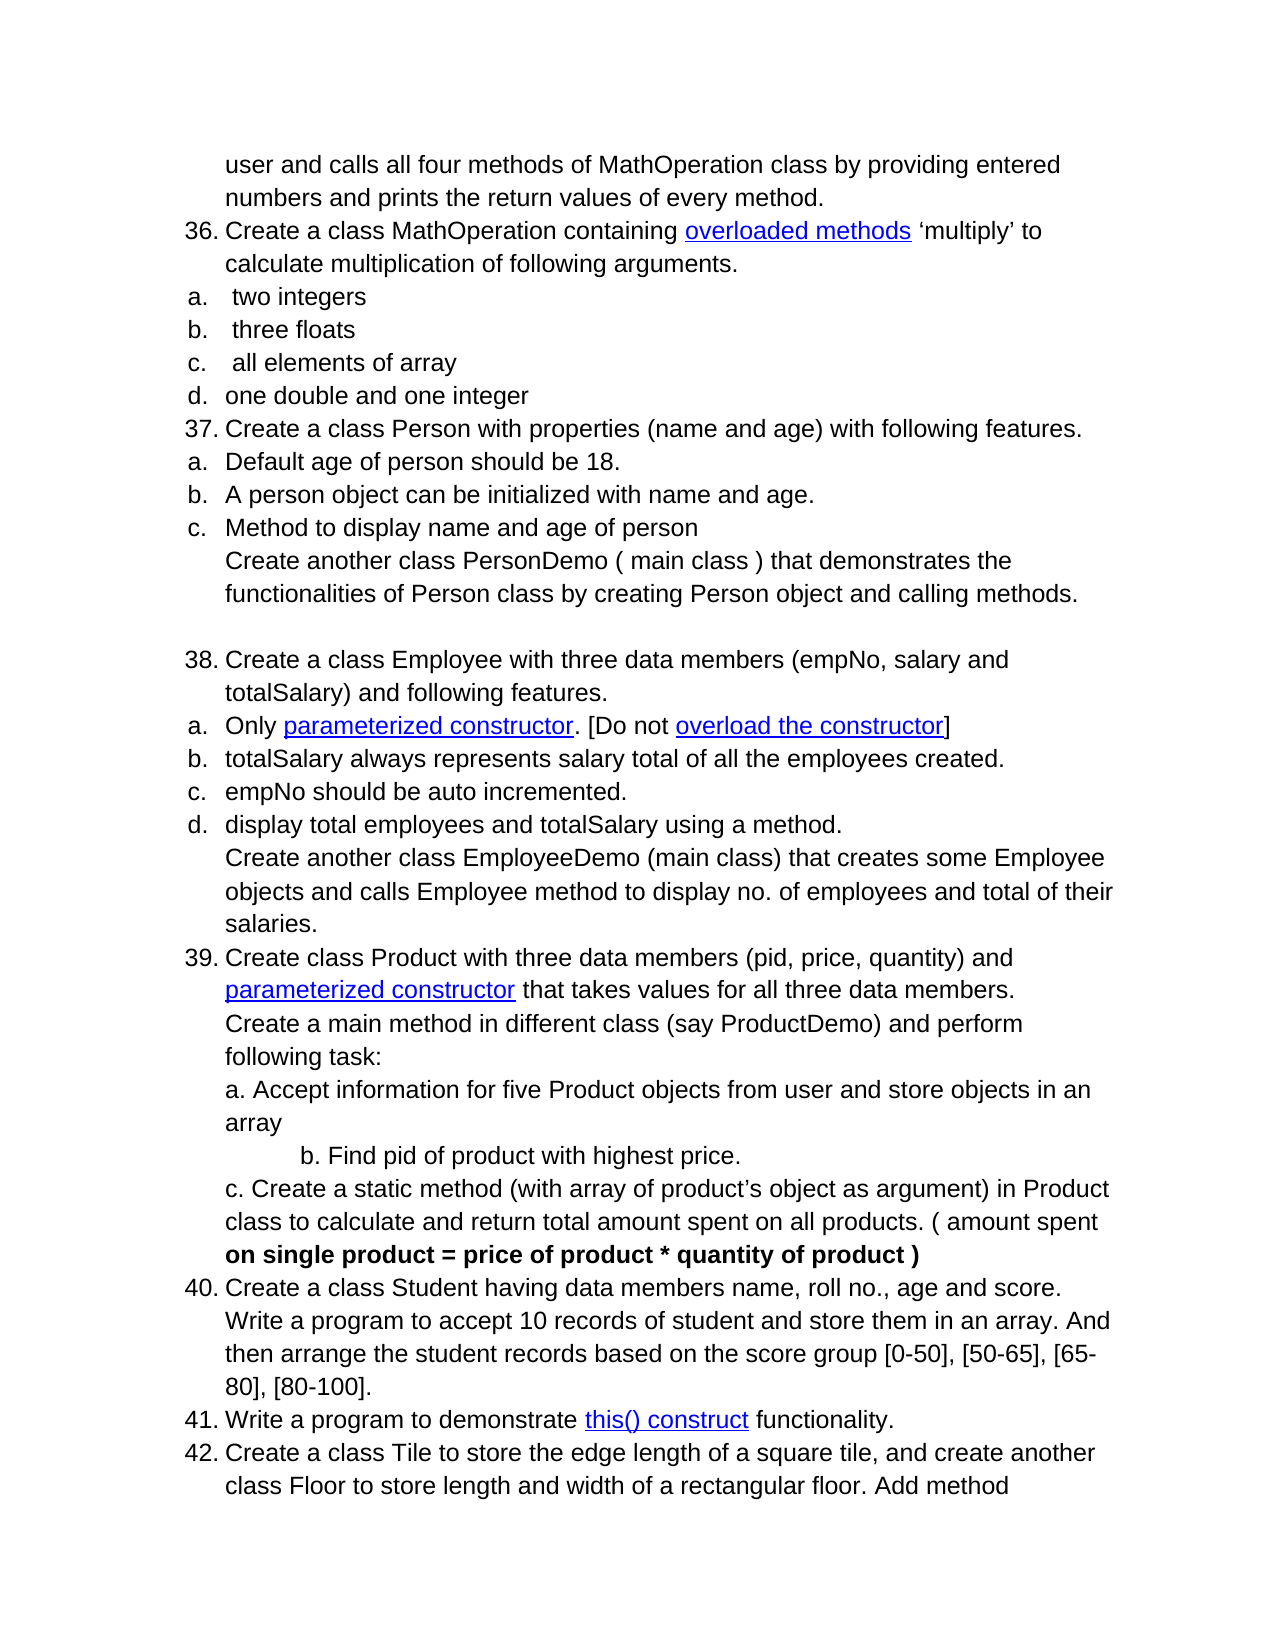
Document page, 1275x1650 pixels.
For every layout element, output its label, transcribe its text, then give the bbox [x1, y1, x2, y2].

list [184, 1438, 1125, 1499]
list three floats [187, 315, 1125, 344]
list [184, 150, 1125, 212]
list Write a program to demonstrate this() construct functionality. [184, 1405, 1125, 1433]
list c. Create a static method (with array of product’s object as argument) in Product class to calculate and return total amount spent on all products. ( amount spent on single product = price of product * quantity of product ) [225, 1174, 1125, 1268]
list b. Find pid of product with highest price. [225, 1141, 1125, 1169]
list Create class Product with three data members (pid, price, quantity) and parameterized constructor that takes values for all three data members. [184, 942, 1125, 1004]
list Only parameterized constructor. [Do not overload the constructor] [187, 711, 1125, 740]
list Create a class Employee with three data members (empNo, salary and totalSalary) and following features. [184, 645, 1125, 707]
list totalSalary always represents salary total of all the employees created. [187, 744, 1125, 773]
list Create another class EmployeeDemo (main class) that creates some Employee objects and calls Employee method to display no. of employees and total of their salaries. [225, 843, 1125, 938]
list two integers [187, 282, 1125, 311]
list A person object can be initialized with name and age. [187, 480, 1125, 509]
list Default age of person should be 18. [187, 447, 1125, 476]
list a. Accept information for five Product objects from user and store objects in an array [225, 1074, 1125, 1136]
list Method to display name and age of person [187, 513, 1125, 542]
list Create another class PersonDemo ( main class ) that demonstrates the functionalities of Person class by creating Person object and calling methods. [225, 546, 1125, 608]
list display total employees and totalSalary using a method. [187, 810, 1125, 839]
list Create a class MathOperation containing overloaded methods ‘multiply’ to calculate multiplication of following arguments. [184, 216, 1125, 278]
list Create a class Student having data members name, roll no., age and score. Write a program to accept 10 records of student and store them in an array. And then arrange the student records based on the score group [0-50], [50-65], [65-80], [80-100]. [184, 1273, 1125, 1401]
list one double and one integer [187, 381, 1125, 410]
list Create a class Person with properties (name and age) with following features. [184, 414, 1125, 443]
list all elements of array [187, 348, 1125, 377]
list empNo should be auto incremented. [187, 777, 1125, 806]
list Create a main method in different class (say ProductDemo) and perform following task: [225, 1008, 1125, 1070]
